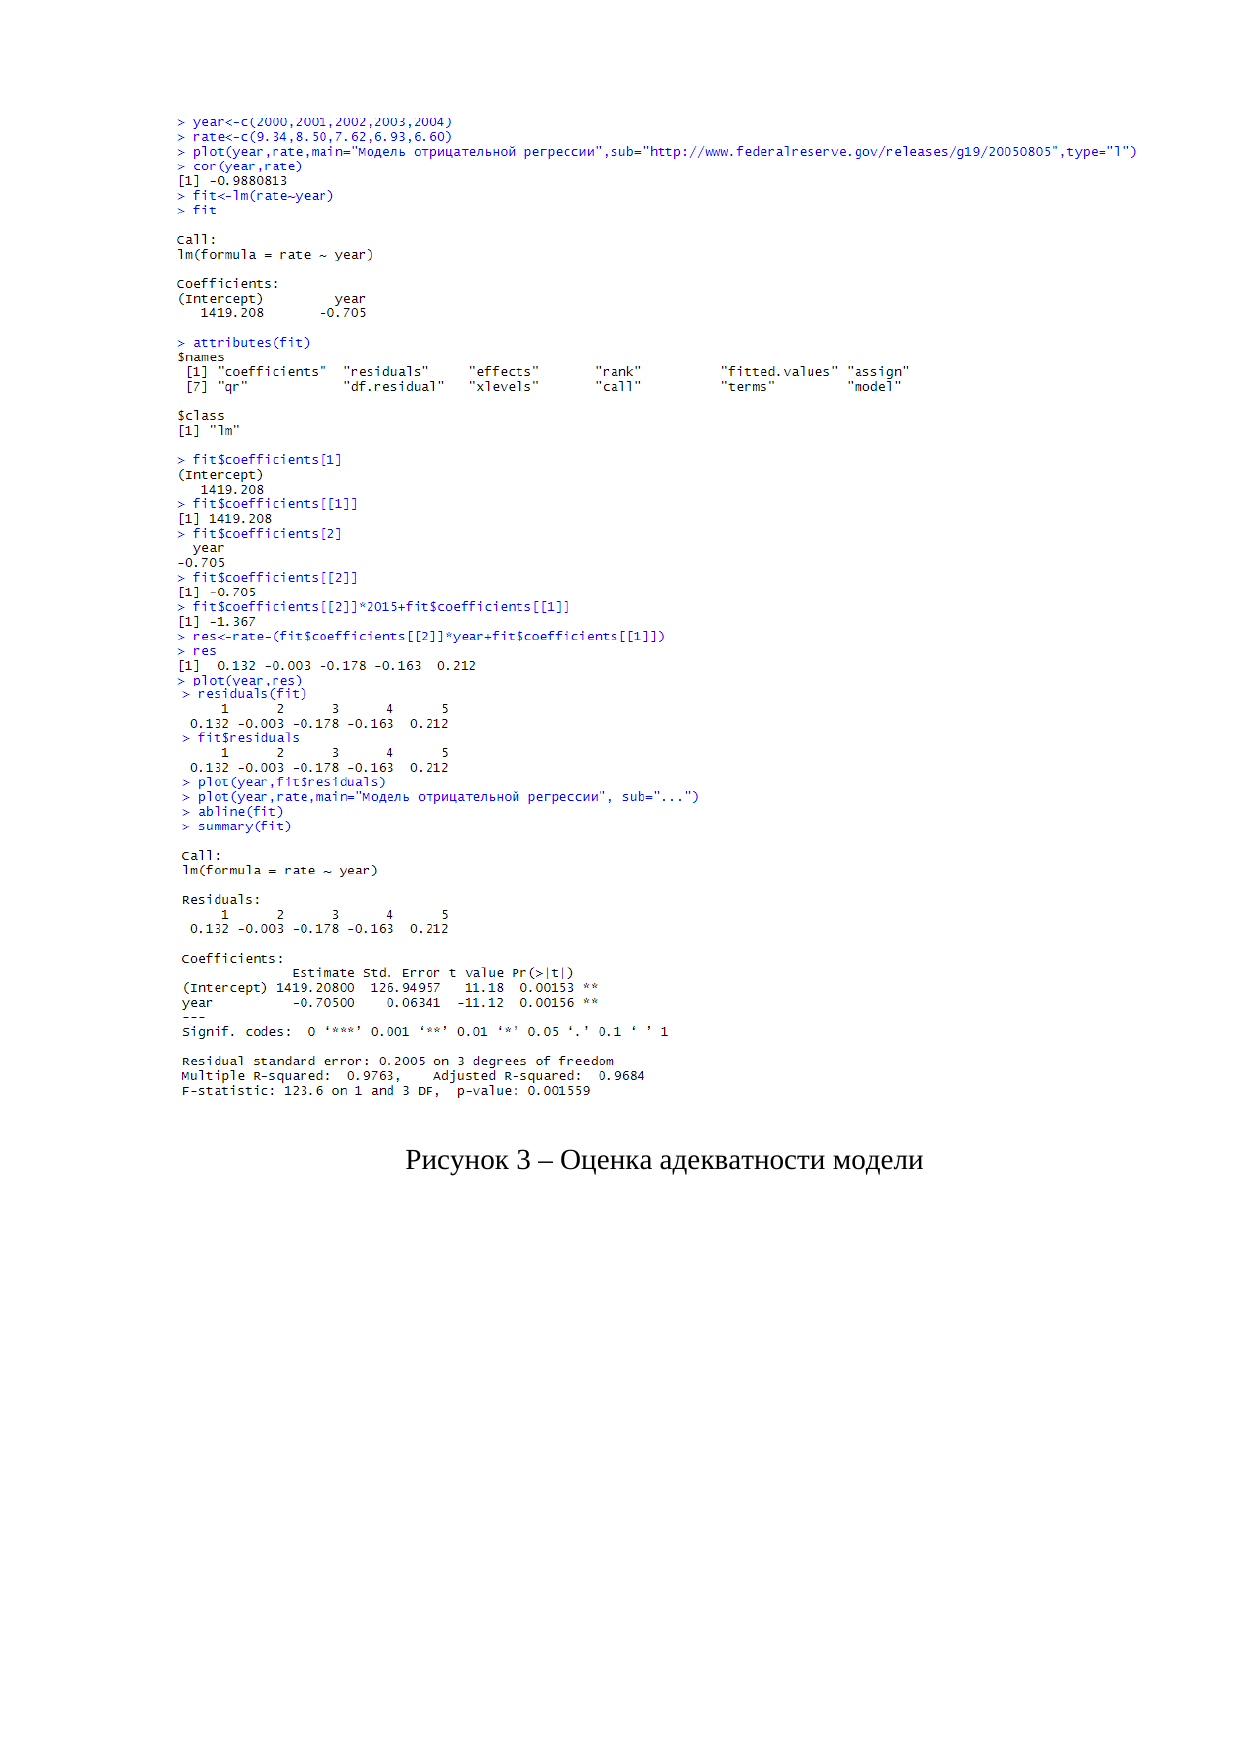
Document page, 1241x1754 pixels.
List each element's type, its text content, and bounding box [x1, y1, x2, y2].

picture [177, 118, 1152, 1109]
text Рисунок 3 – Оценка адекватности модели [177, 1142, 1152, 1176]
